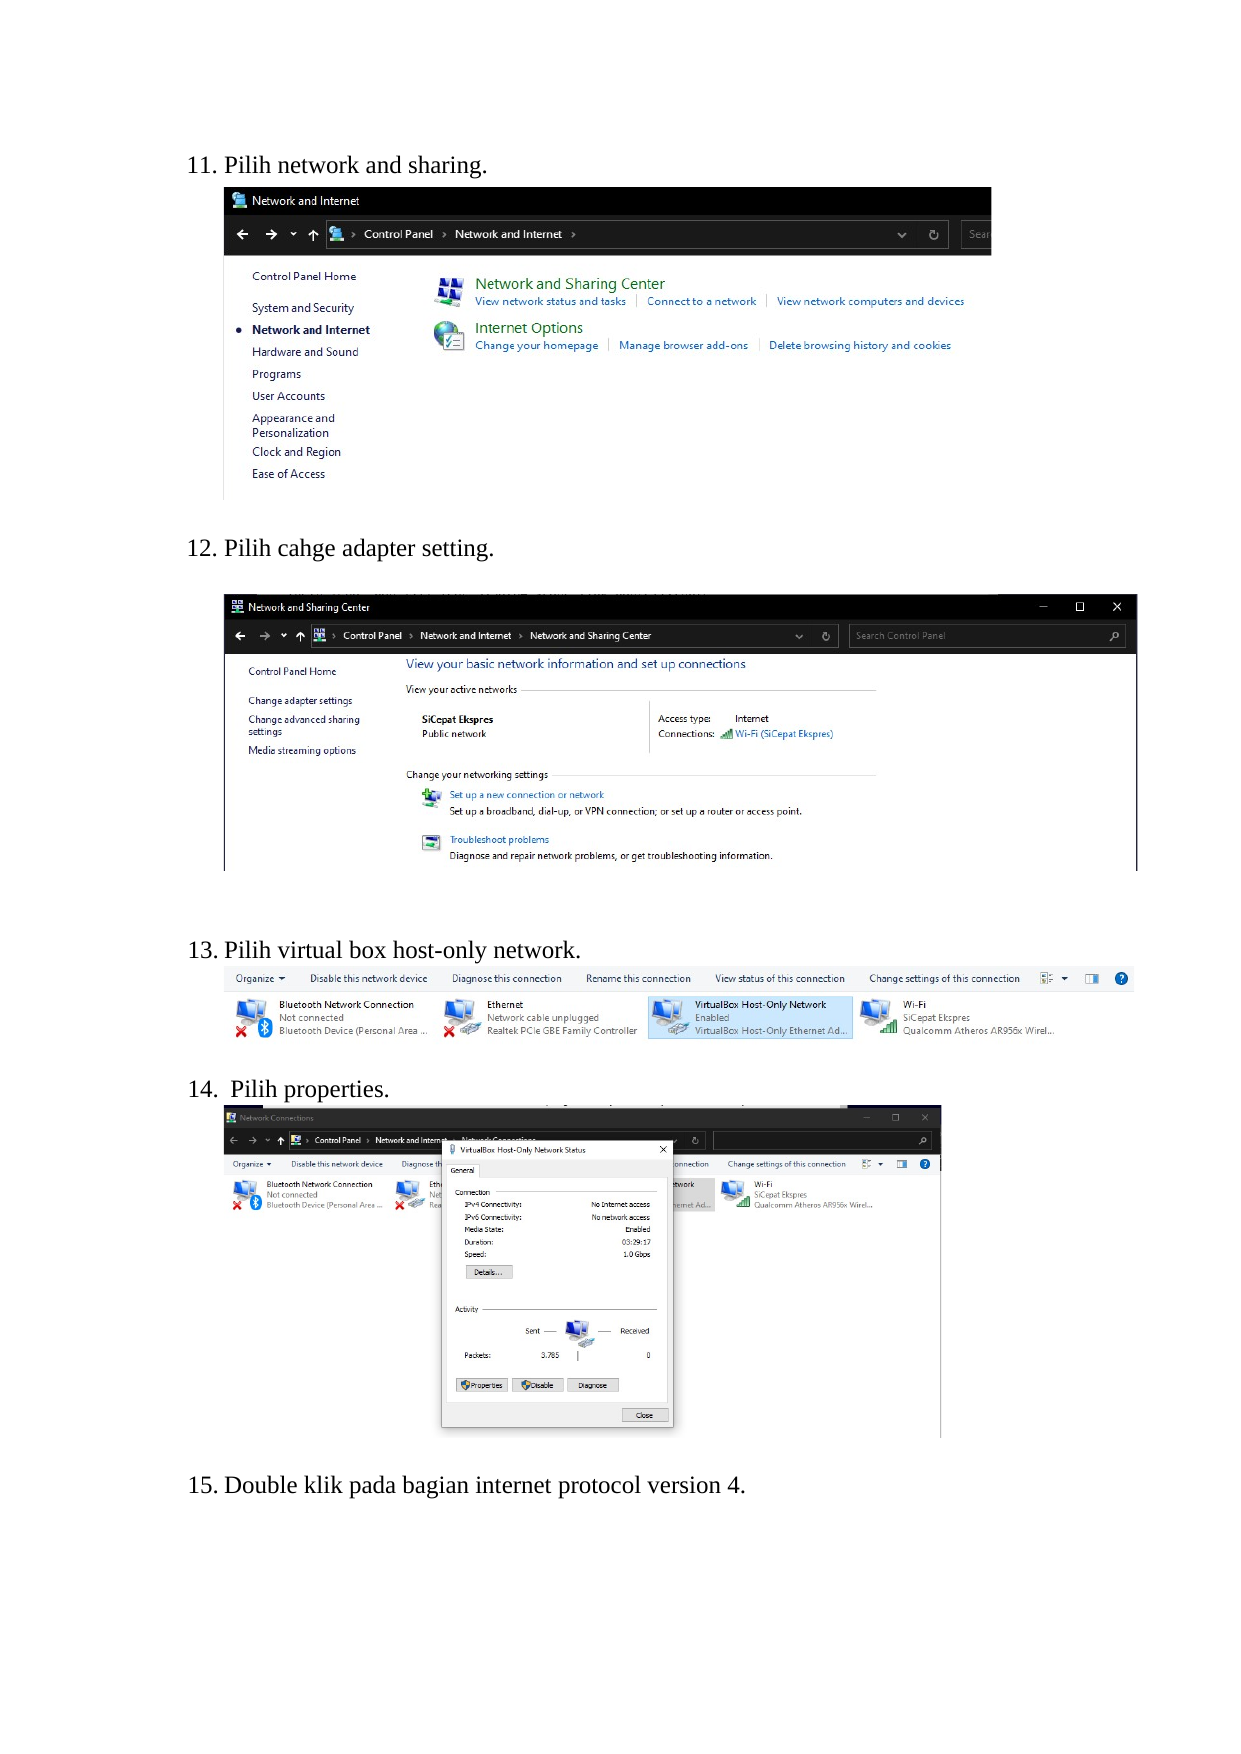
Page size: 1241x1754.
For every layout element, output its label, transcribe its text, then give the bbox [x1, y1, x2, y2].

picture [223, 1105, 942, 1438]
picture [223, 594, 1138, 871]
picture [223, 187, 992, 500]
list Double klik pada bagian internet protocol version 4. [187, 1470, 1090, 1499]
list Pilih cahge adapter setting. [186, 533, 1090, 561]
list Pilih virtual box host-only network. [187, 935, 1090, 964]
list Pilih properties. [187, 1074, 1090, 1103]
picture [223, 966, 1135, 1073]
